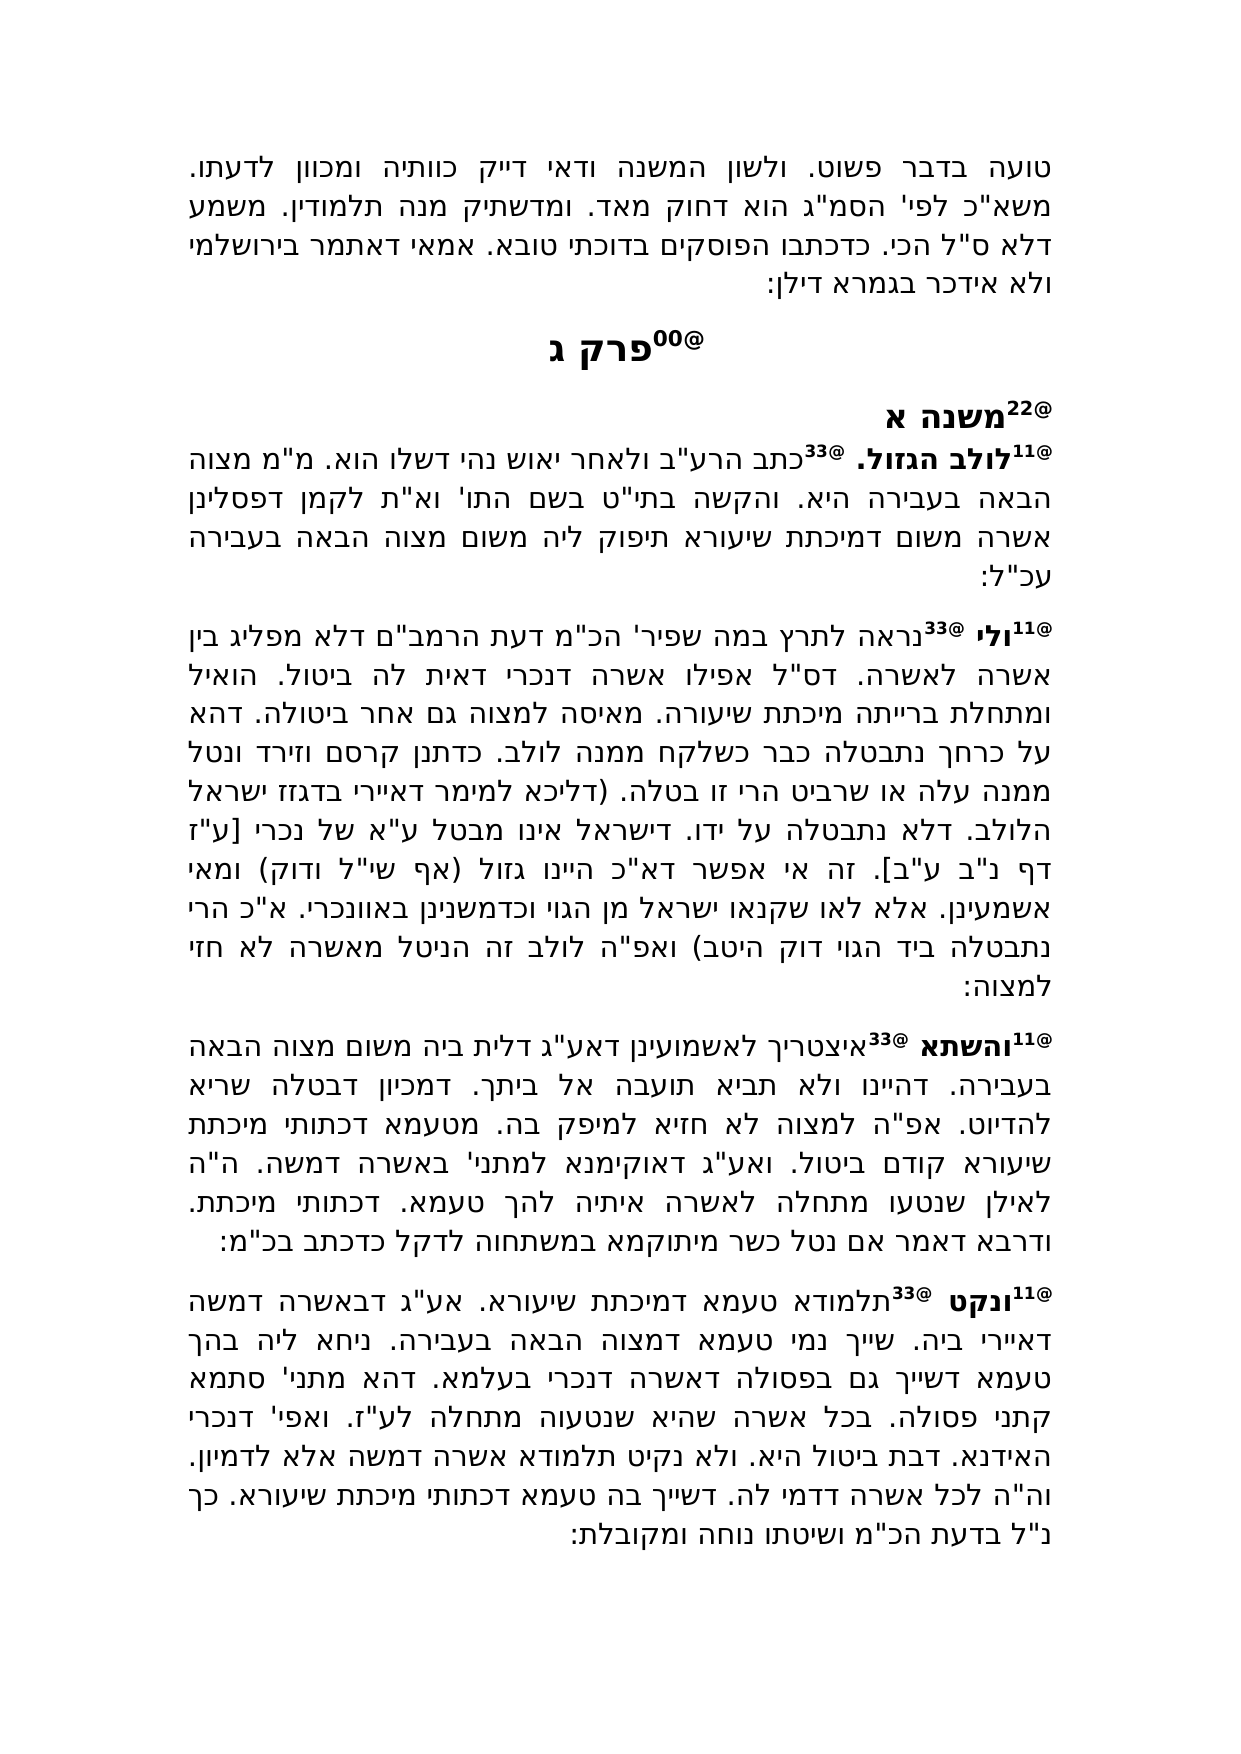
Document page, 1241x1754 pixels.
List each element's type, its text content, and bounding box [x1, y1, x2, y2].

text @11והשתא @33איצטריך לאשמועינן דאע"ג דלית ביה משום מצוה הבאה בעבירה. דהיינו ולא תביא תועבה אל ביתך. דמכיון דבטלה שריא להדיוט. אפ"ה למצוה לא חזיא למיפק בה. מטעמא דכתותי מיכתת שיעורא קודם ביטול. ואע"ג דאוקימנא למתני' באשרה דמשה. ה"ה לאילן שנטעו מתחלה לאשרה איתיה להך טעמא. דכתותי מיכתת. ודרבא דאמר אם נטל כשר מיתוקמא במשתחוה לדקל כדכתב בכ"מ: [187, 1029, 1053, 1258]
text @11לולב הגזול. @33כתב הרע"ב ולאחר יאוש נהי דשלו הוא. מ"מ מצוה הבאה בעבירה היא. והקשה בתי"ט בשם התו' וא"ת לקמן דפסלינן אשרה משום דמיכתת שיעורא תיפוק ליה משום מצוה הבאה בעבירה עכ"ל: [187, 442, 1053, 593]
text @11ונקט @33תלמודא טעמא דמיכתת שיעורא. אע"ג דבאשרה דמשה דאיירי ביה. שייך נמי טעמא דמצוה הבאה בעבירה. ניחא ליה בהך טעמא דשייך גם בפסולה דאשרה דנכרי בעלמא. דהא מתני' סתמא קתני פסולה. בכל אשרה שהיא שנטעוה מתחלה לע"ז. ואפי' דנכרי האידנא. דבת ביטול היא. ולא נקיט תלמודא אשרה דמשה אלא לדמיון. וה"ה לכל אשרה דדמי לה. דשייך בה טעמא דכתותי מיכתת שיעורא. כך נ"ל בדעת הכ"מ ושיטתו נוחה ומקובלת: [187, 1284, 1053, 1552]
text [187, 150, 1053, 301]
subtitle @22משנה א [187, 398, 1053, 436]
subtitle @00פרק ג [187, 327, 1053, 370]
text @11ולי @33נראה לתרץ במה שפיר' הכ"מ דעת הרמב"ם דלא מפליג בין אשרה לאשרה. דס"ל אפילו אשרה דנכרי דאית לה ביטול. הואיל ומתחלת ברייתה מיכתת שיעורה. מאיסה למצוה גם אחר ביטולה. דהא על כרחך נתבטלה כבר כשלקח ממנה לולב. כדתנן קרסם וזירד ונטל ממנה עלה או שרביט הרי זו בטלה. (דליכא למימר דאיירי בדגזז ישראל הלולב. דלא נתבטלה על ידו. דישראל אינו מבטל ע"א של נכרי [ע"ז דף נ"ב ע"ב]. זה אי אפשר דא"כ היינו גזול (אף שי"ל ודוק) ומאי אשמעינן. אלא לאו שקנאו ישראל מן הגוי וכדמשנינן באוונכרי. א"כ הרי נתבטלה ביד הגוי דוק היטב) ואפ"ה לולב זה הניטל מאשרה לא חזי למצוה: [187, 619, 1053, 1003]
